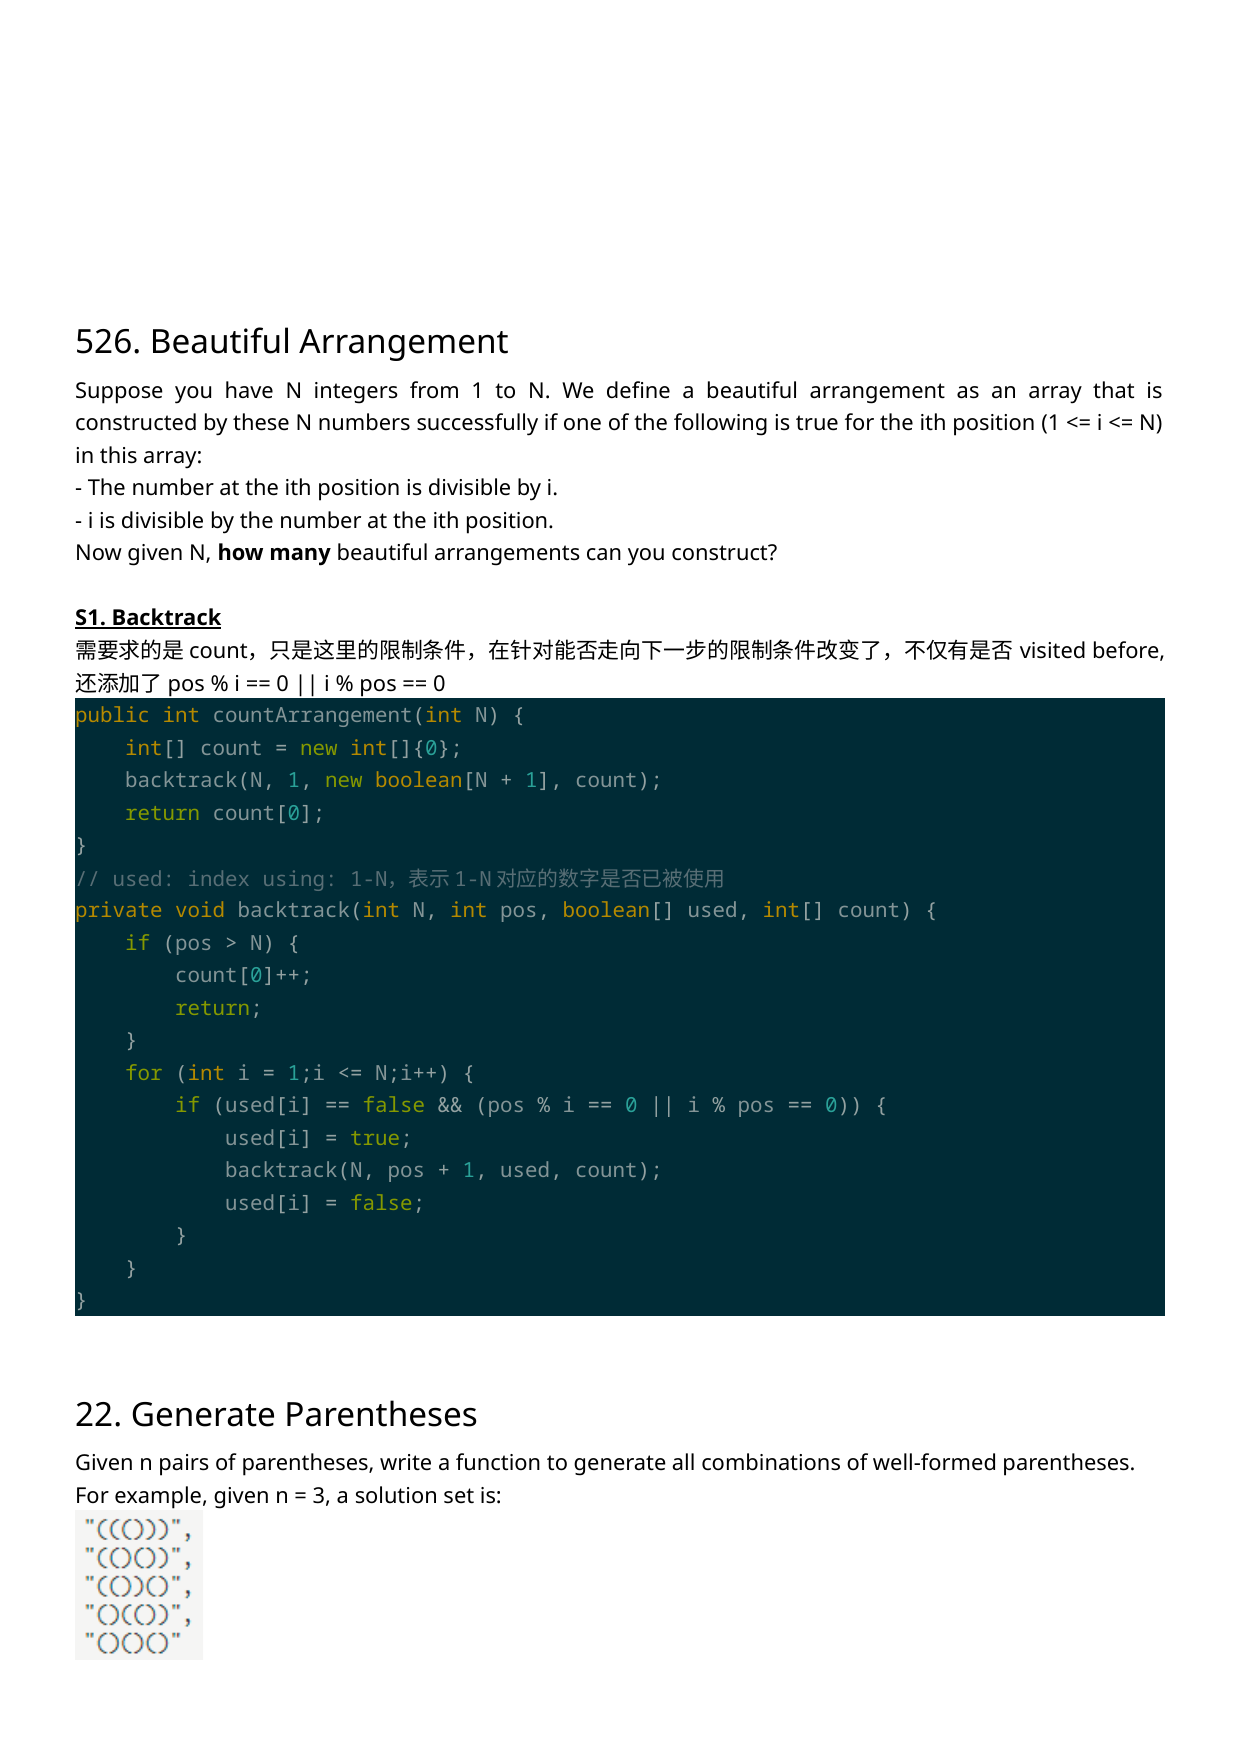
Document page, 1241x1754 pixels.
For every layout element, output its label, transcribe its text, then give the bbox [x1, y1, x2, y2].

text } [75, 1023, 1165, 1056]
text 需要求的是count，只是这里的限制条件，在针对能否走向下一步的限制条件改变了，不仅有是否visited before, 还添加了 pos % i == 0 || i % pos == 0 [75, 633, 1165, 698]
text Now given N, how many beautiful arrangements can you construct? [75, 536, 1165, 568]
text } [75, 1283, 1165, 1316]
text if (used[i] == false && (pos % i == 0 || i % pos == 0)) { [75, 1088, 1165, 1121]
text 22. Generate Parentheses [75, 1381, 1165, 1446]
text // used: index using: 1-N，表示1-N对应的数字是否已被使用 [75, 861, 1165, 893]
text backtrack(N, 1, new boolean[N + 1], count); [75, 763, 1165, 796]
text used[i] = false; [75, 1186, 1165, 1218]
text backtrack(N, pos + 1, used, count); [75, 1153, 1165, 1186]
text return; [75, 991, 1165, 1023]
text for (int i = 1;i <= N;i++) { [75, 1056, 1165, 1088]
text public int countArrangement(int N) { [75, 698, 1165, 731]
text } [75, 1218, 1165, 1251]
text Given n pairs of parentheses, write a function to generate all combinations of well-formed parentheses. [75, 1446, 1165, 1478]
text return count[0]; [75, 796, 1165, 828]
text int[] count = new int[]{0}; [75, 731, 1165, 763]
text S1. Backtrack [75, 601, 1165, 633]
picture [75, 1510, 204, 1660]
text used[i] = true; [75, 1121, 1165, 1153]
text } [75, 828, 1165, 861]
text count[0]++; [75, 958, 1165, 991]
text - The number at the ith position is divisible by i. [75, 471, 1165, 503]
text 526. Beautiful Arrangement [75, 308, 1165, 373]
text For example, given n = 3, a solution set is: [75, 1478, 1165, 1511]
text - i is divisible by the number at the ith position. [75, 503, 1165, 536]
text private void backtrack(int N, int pos, boolean[] used, int[] count) { [75, 893, 1165, 926]
text Suppose you have N integers from 1 to N. We define a beautiful arrangement as an array that is constructed by these N numbers successfully if one of the following is true for the ith position (1 <= i <= N) in this array: [75, 373, 1165, 471]
text } [75, 1251, 1165, 1283]
text if (pos > N) { [75, 926, 1165, 958]
